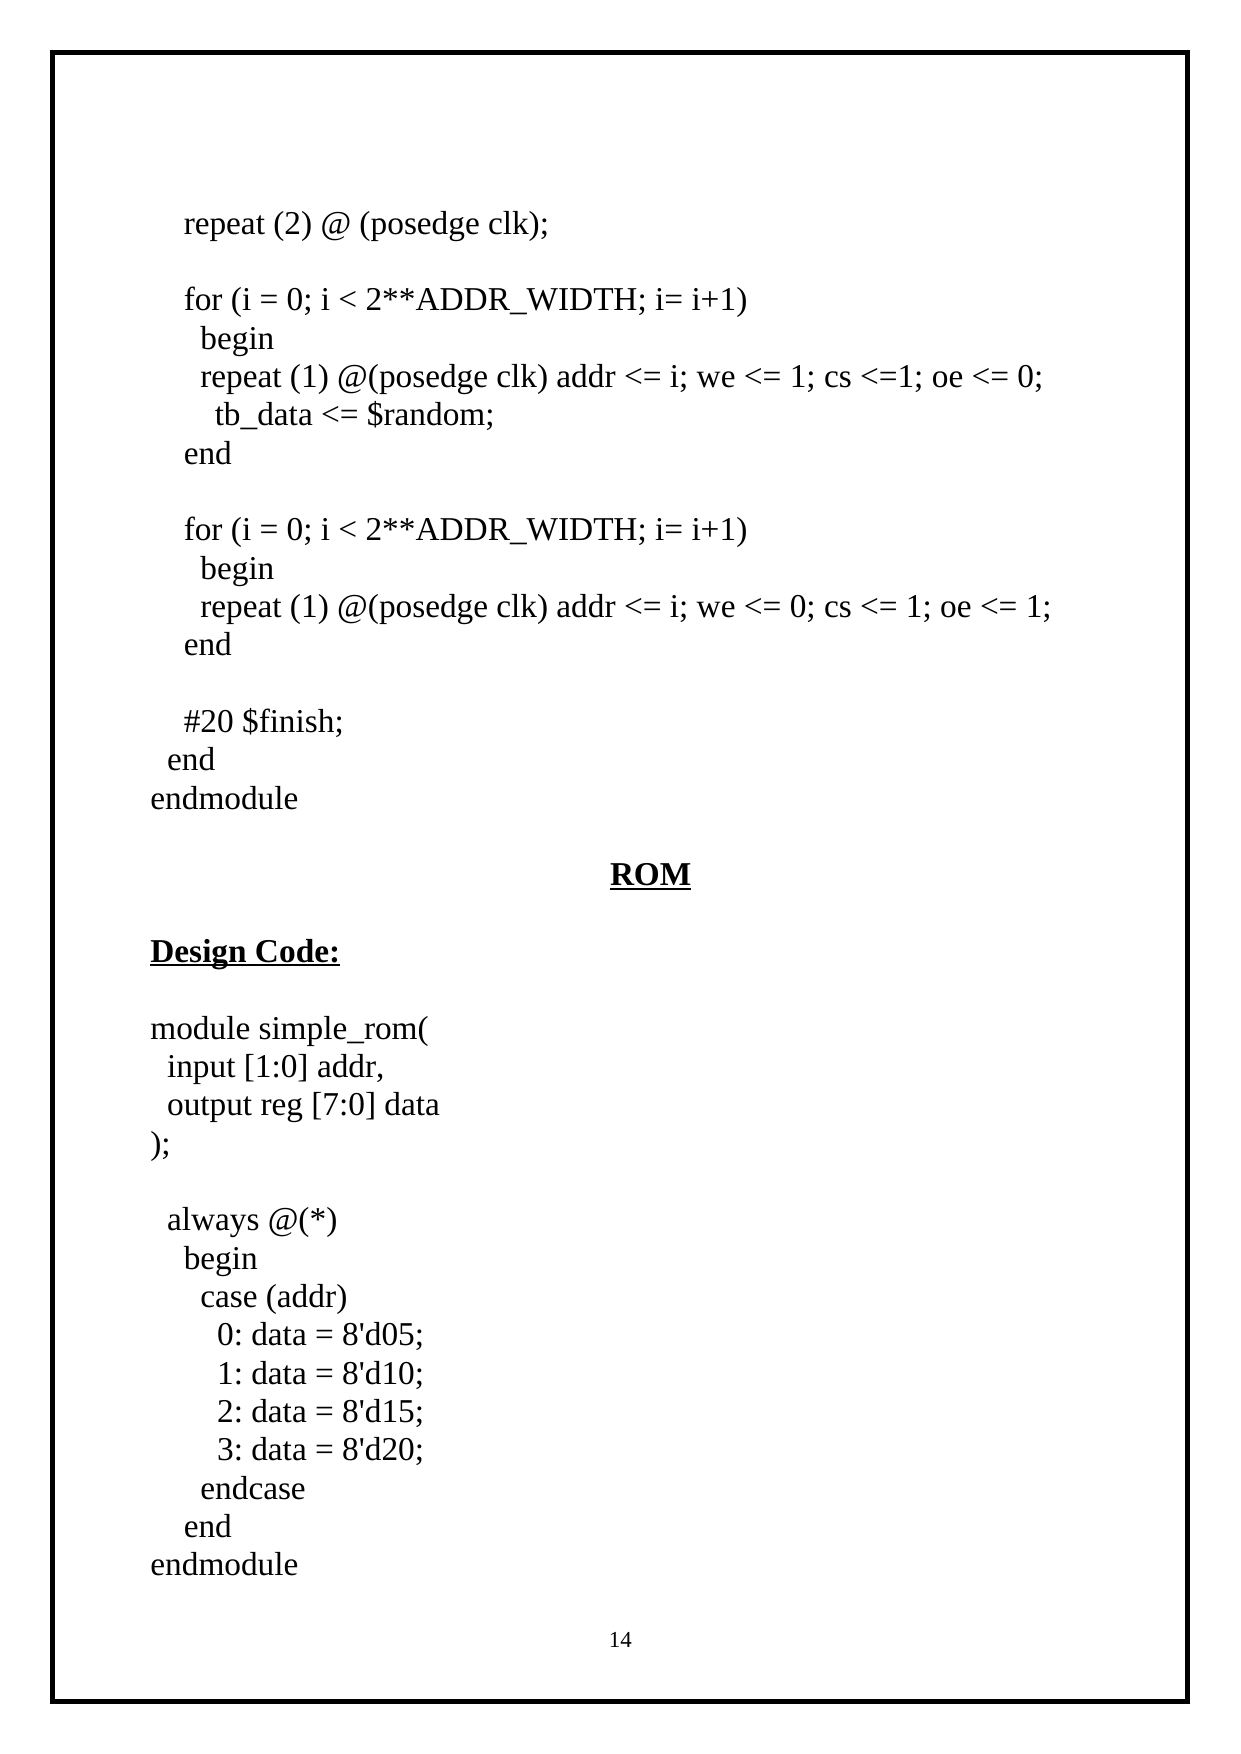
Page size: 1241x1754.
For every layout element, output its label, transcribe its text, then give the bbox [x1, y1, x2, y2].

subtitle end [150, 739, 1151, 778]
subtitle endcase [150, 1468, 1151, 1506]
subtitle endmodule [150, 1544, 1151, 1583]
subtitle Design Code: [150, 931, 1151, 969]
subtitle end [150, 1506, 1151, 1544]
subtitle for (i = 0; i < 2**ADDR_WIDTH; i= i+1) [150, 279, 1151, 318]
subtitle for (i = 0; i < 2**ADDR_WIDTH; i= i+1) [150, 509, 1151, 548]
subtitle repeat (2) @ (posedge clk); [150, 203, 1151, 241]
subtitle begin [150, 548, 1151, 586]
subtitle ); [150, 1123, 1151, 1161]
subtitle 1: data = 8'd10; [150, 1353, 1151, 1391]
subtitle 2: data = 8'd15; [150, 1391, 1151, 1429]
subtitle repeat (1) @(posedge clk) addr <= i; we <= 0; cs <= 1; oe <= 1; [150, 586, 1151, 624]
subtitle always @(*) [150, 1199, 1151, 1238]
subtitle 3: data = 8'd20; [150, 1429, 1151, 1468]
subtitle repeat (1) @(posedge clk) addr <= i; we <= 1; cs <=1; oe <= 0; tb_data <= $random; [150, 356, 1151, 433]
subtitle begin [150, 318, 1151, 356]
subtitle end [150, 433, 1151, 471]
subtitle #20 $finish; [150, 701, 1151, 739]
subtitle input [1:0] addr, [150, 1046, 1151, 1084]
subtitle 0: data = 8'd05; [150, 1314, 1151, 1353]
subtitle case (addr) [150, 1276, 1151, 1314]
subtitle output reg [7:0] data [150, 1084, 1151, 1123]
subtitle end [150, 624, 1151, 663]
subtitle begin [150, 1238, 1151, 1276]
subtitle endmodule [150, 778, 1151, 816]
subtitle ROM [150, 854, 1151, 893]
subtitle module simple_rom( [150, 1008, 1151, 1046]
